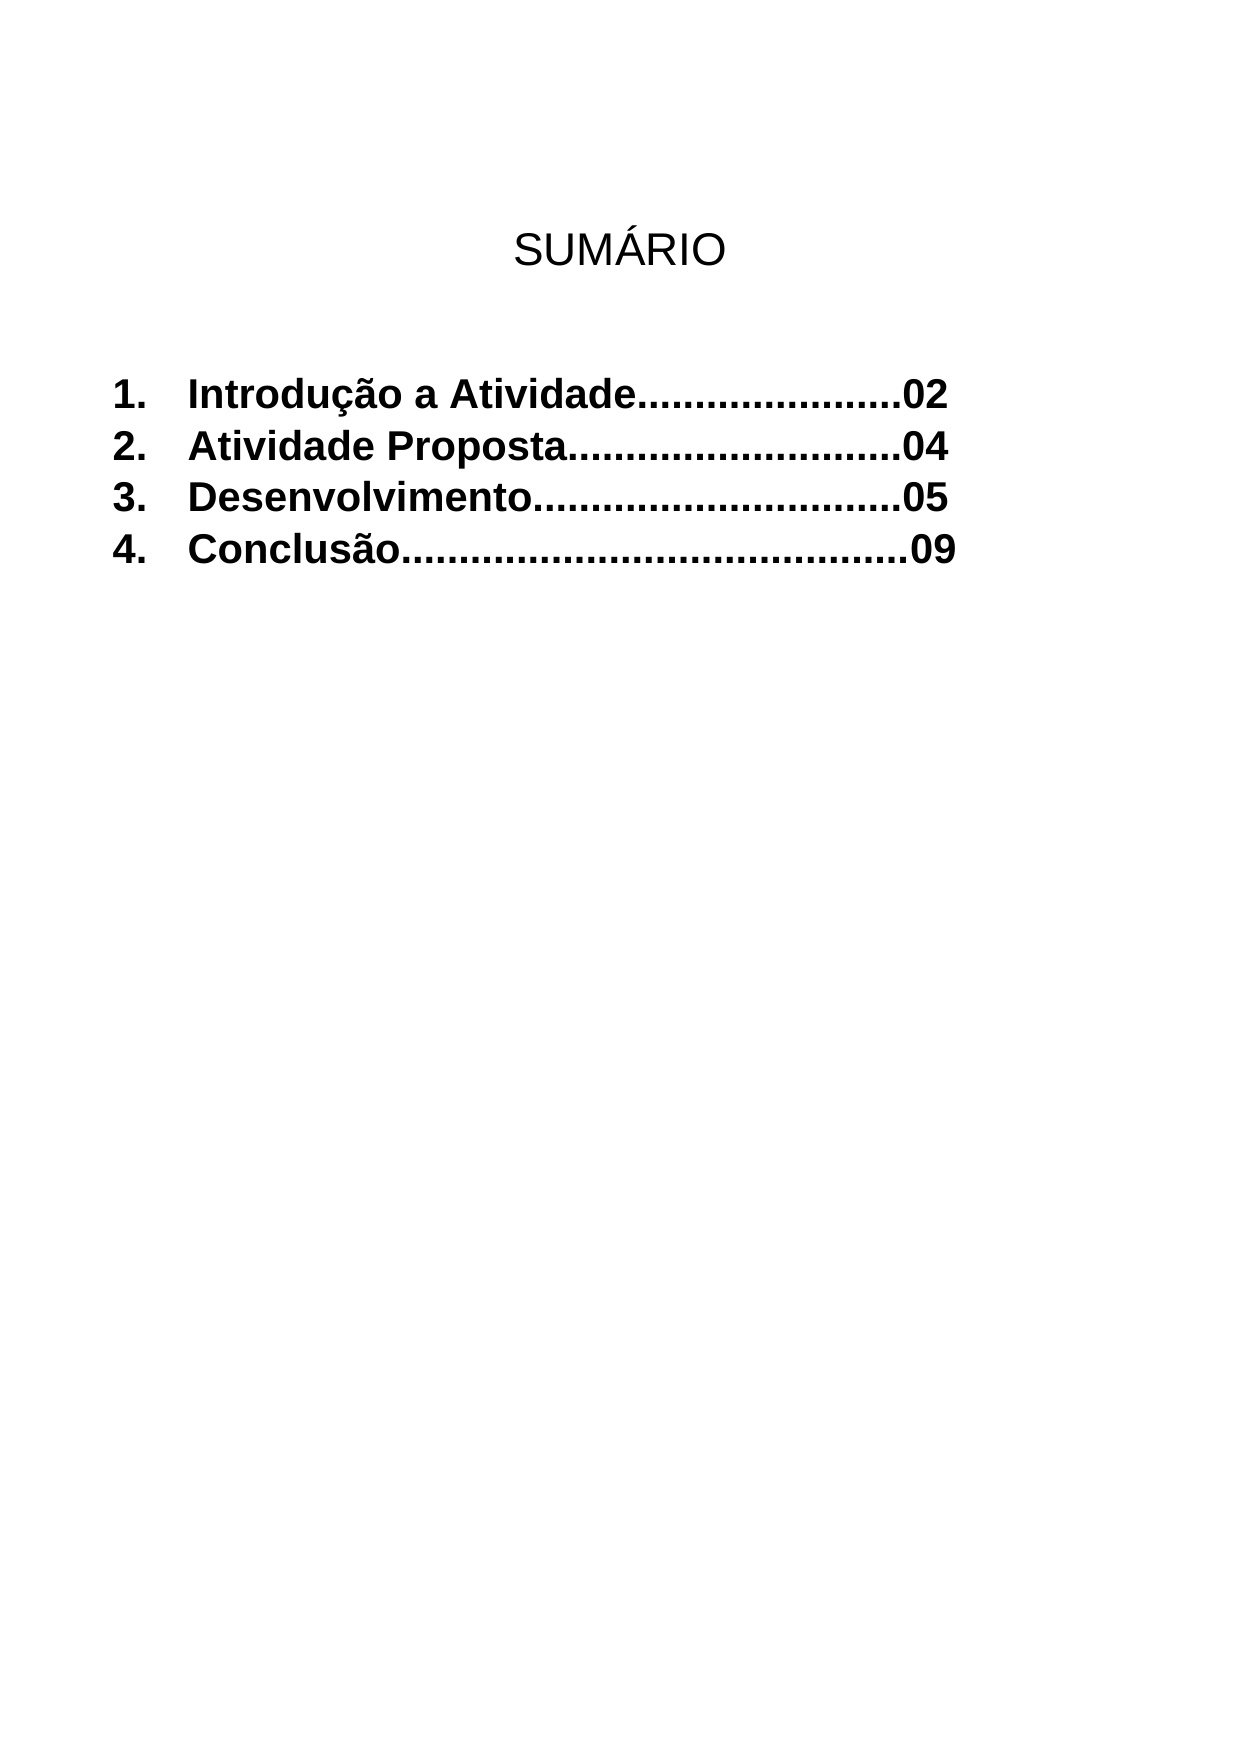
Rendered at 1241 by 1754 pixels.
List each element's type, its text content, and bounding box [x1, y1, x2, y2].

list Introdução a Atividade.......................02 [112, 369, 1165, 417]
list Desenvolvimento................................05 [112, 472, 1165, 520]
list Conclusão............................................09 [112, 524, 1165, 572]
list Atividade Proposta.............................04 [112, 421, 1165, 469]
text SUMÁRIO [75, 222, 1165, 275]
